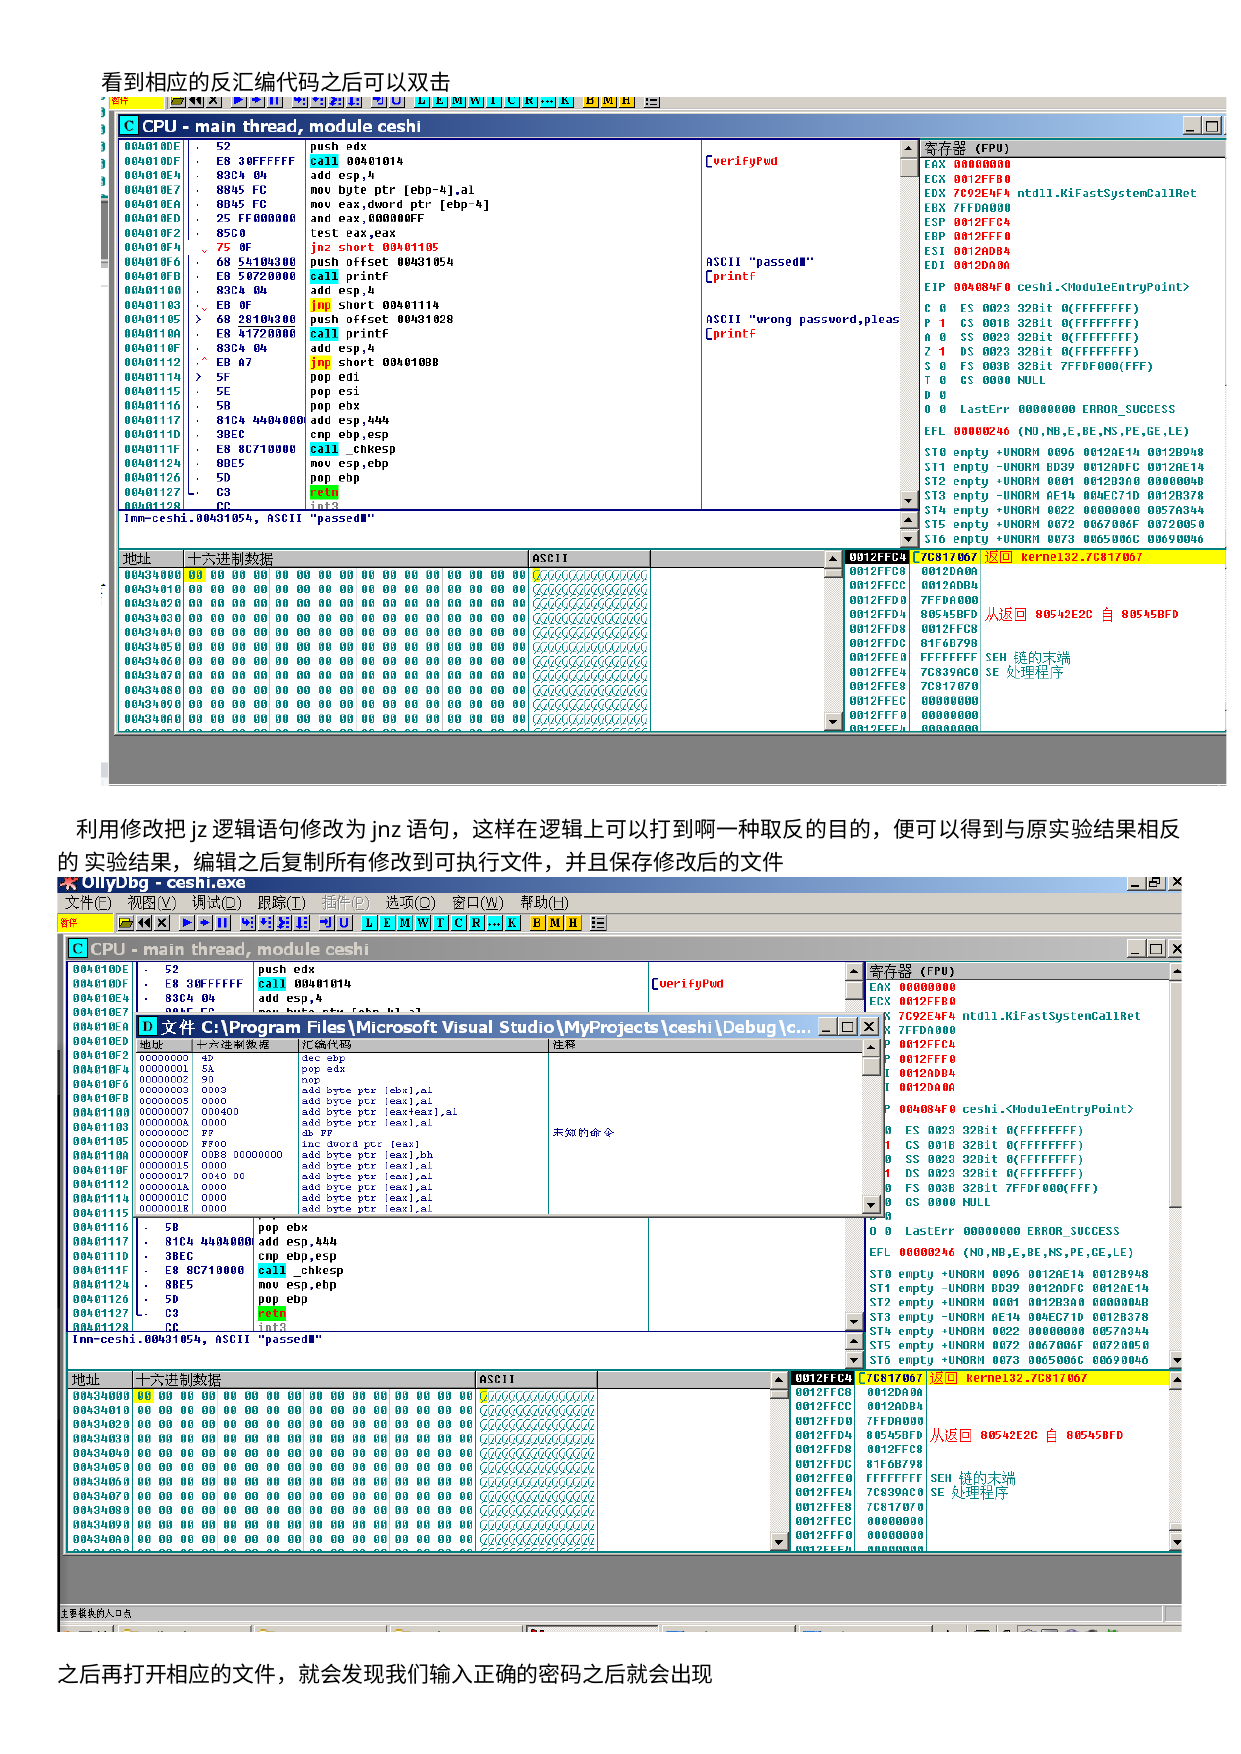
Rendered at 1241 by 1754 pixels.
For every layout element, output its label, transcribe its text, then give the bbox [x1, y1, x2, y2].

text 利用修改把jz逻辑语句修改为jnz语句，这样在逻辑上可以打到啊一种取反的目的，便可以得到与原实验结果相反的 实验结果，编辑之后复制所有修改到可执行文件，并且保存修改后的文件 [57, 812, 1183, 877]
picture [57, 877, 1182, 1632]
text 看到相应的反汇编代码之后可以双击 [57, 64, 1183, 97]
picture [101, 97, 1227, 786]
text 之后再打开相应的文件，就会发现我们输入正确的密码之后就会出现 [57, 1657, 1183, 1689]
